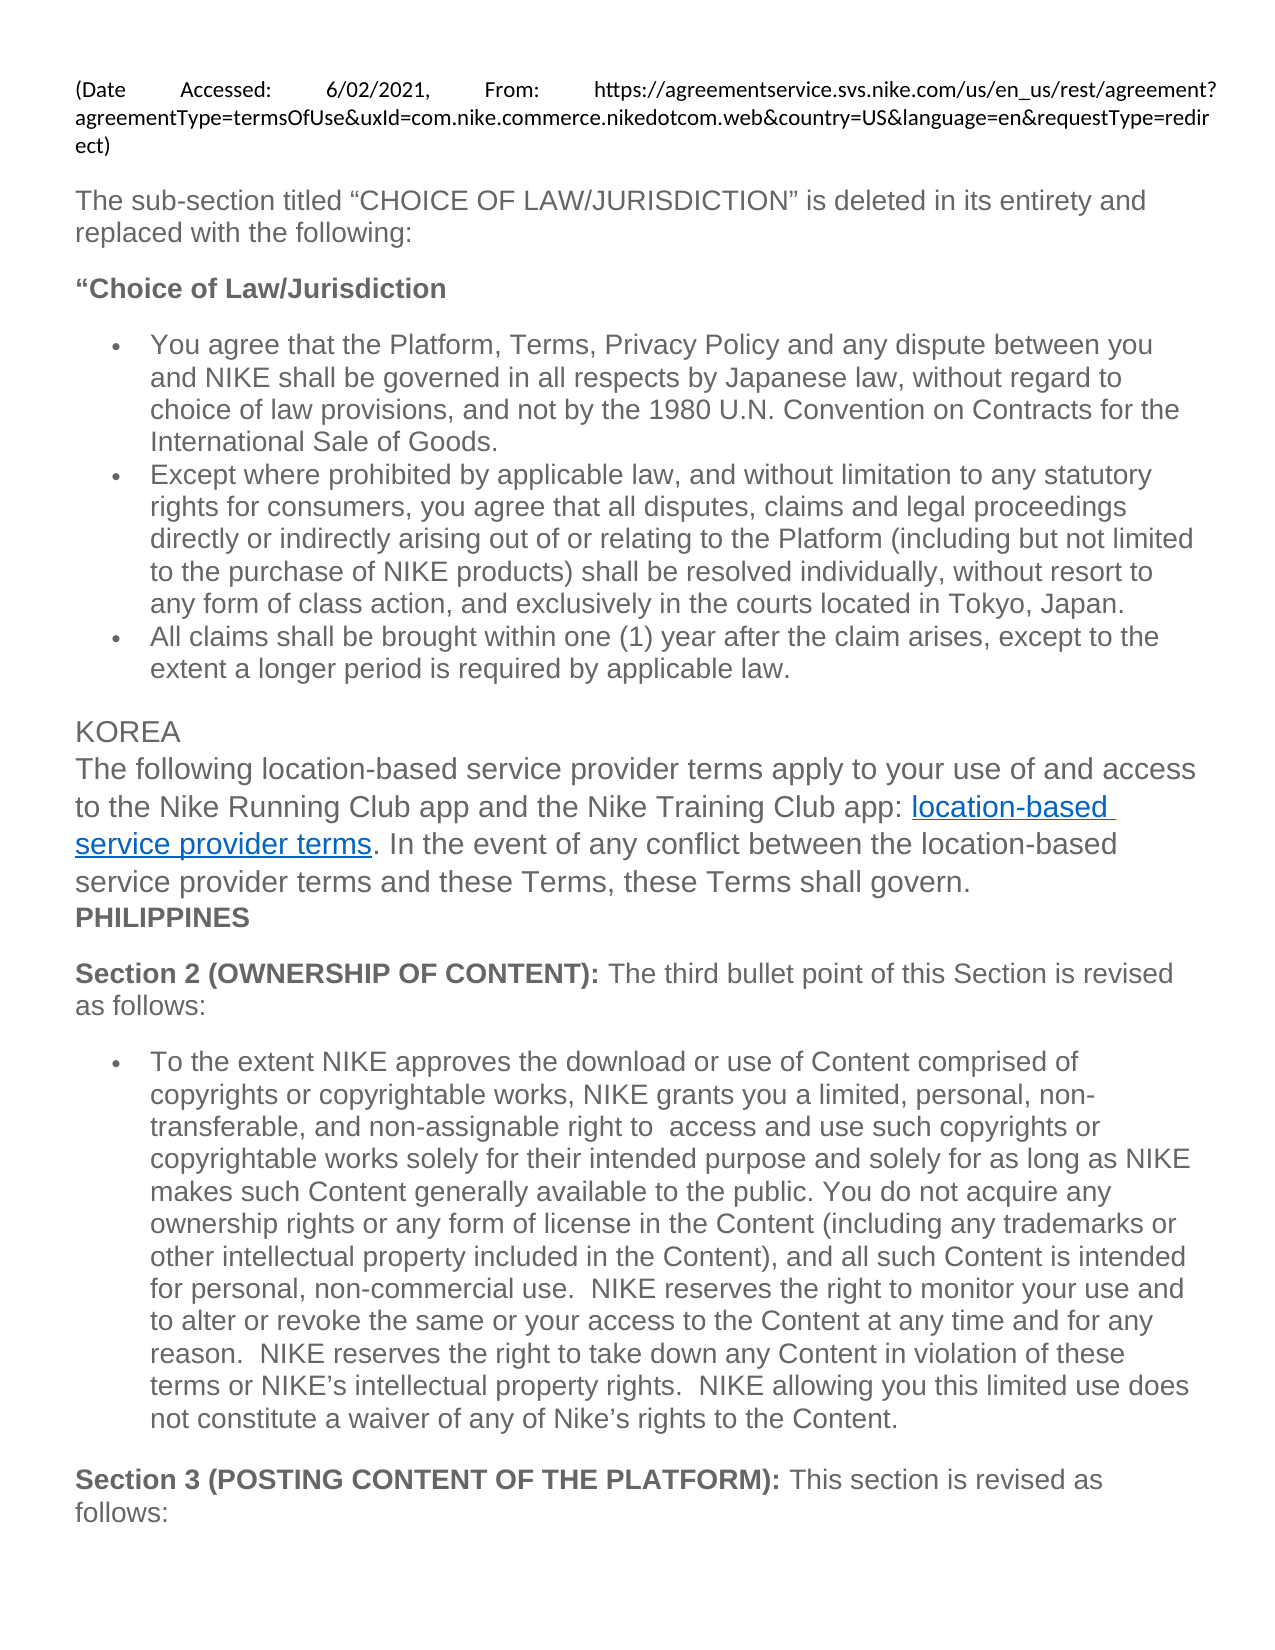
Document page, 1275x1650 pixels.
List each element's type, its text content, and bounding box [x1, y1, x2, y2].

list Except where prohibited by applicable law, and without limitation to any statutory rights for consumers, you agree that all disputes, claims and legal proceedings directly or indirectly arising out of or relating to the Platform (including but not limited to the purchase of NIKE products) shall be resolved individually, without resort to any form of class action, and exclusively in the courts located in Tokyo, Japan. [112, 458, 1200, 620]
subtitle KOREA [75, 714, 1200, 748]
subtitle The following location-based service provider terms apply to your use of and access to the Nike Running Club app and the Nike Training Club app: location-based service provider terms. In the event of any conflict between the location-based service provider terms and these Terms, these Terms shall govern. [75, 751, 1200, 898]
text “Choice of Law/Jurisdiction [75, 272, 1200, 305]
text Section 3 (POSTING CONTENT OF THE PLATFORM): This section is revised as follows: [75, 1463, 1200, 1528]
text The sub-section titled “CHOICE OF LAW/JURISDICTION” is deleted in its entirety and replaced with the following: [75, 184, 1200, 249]
list You agree that the Platform, Terms, Privacy Policy and any dispute between you and NIKE shall be governed in all respects by Japanese law, without regard to choice of law provisions, and not by the 1980 U.N. Convention on Contracts for the International Sale of Goods. [112, 328, 1200, 458]
list To the extent NIKE approves the download or use of Content comprised of copyrights or copyrightable works, NIKE grants you a limited, personal, non-transferable, and non-assignable right to access and use such copyrights or copyrightable works solely for their intended purpose and solely for as long as NIKE makes such Content generally available to the public. You do not acquire any ownership rights or any form of license in the Content (including any trademarks or other intellectual property included in the Content), and all such Content is intended for personal, non-commercial use. NIKE reserves the right to monitor your use and to alter or revoke the same or your access to the Content at any time and for any reason. NIKE reserves the right to take down any Content in violation of these terms or NIKE’s intellectual property rights. NIKE allowing you this limited use does not constitute a waiver of any of Nike’s rights to the Content. [112, 1045, 1200, 1434]
list All claims shall be brought within one (1) year after the claim arises, except to the extent a longer period is required by applicable law. [112, 620, 1200, 684]
text PHILIPPINES [75, 901, 1200, 933]
text Section 2 (OWNERSHIP OF CONTENT): The third bullet point of this Section is revised as follows: [75, 957, 1200, 1022]
